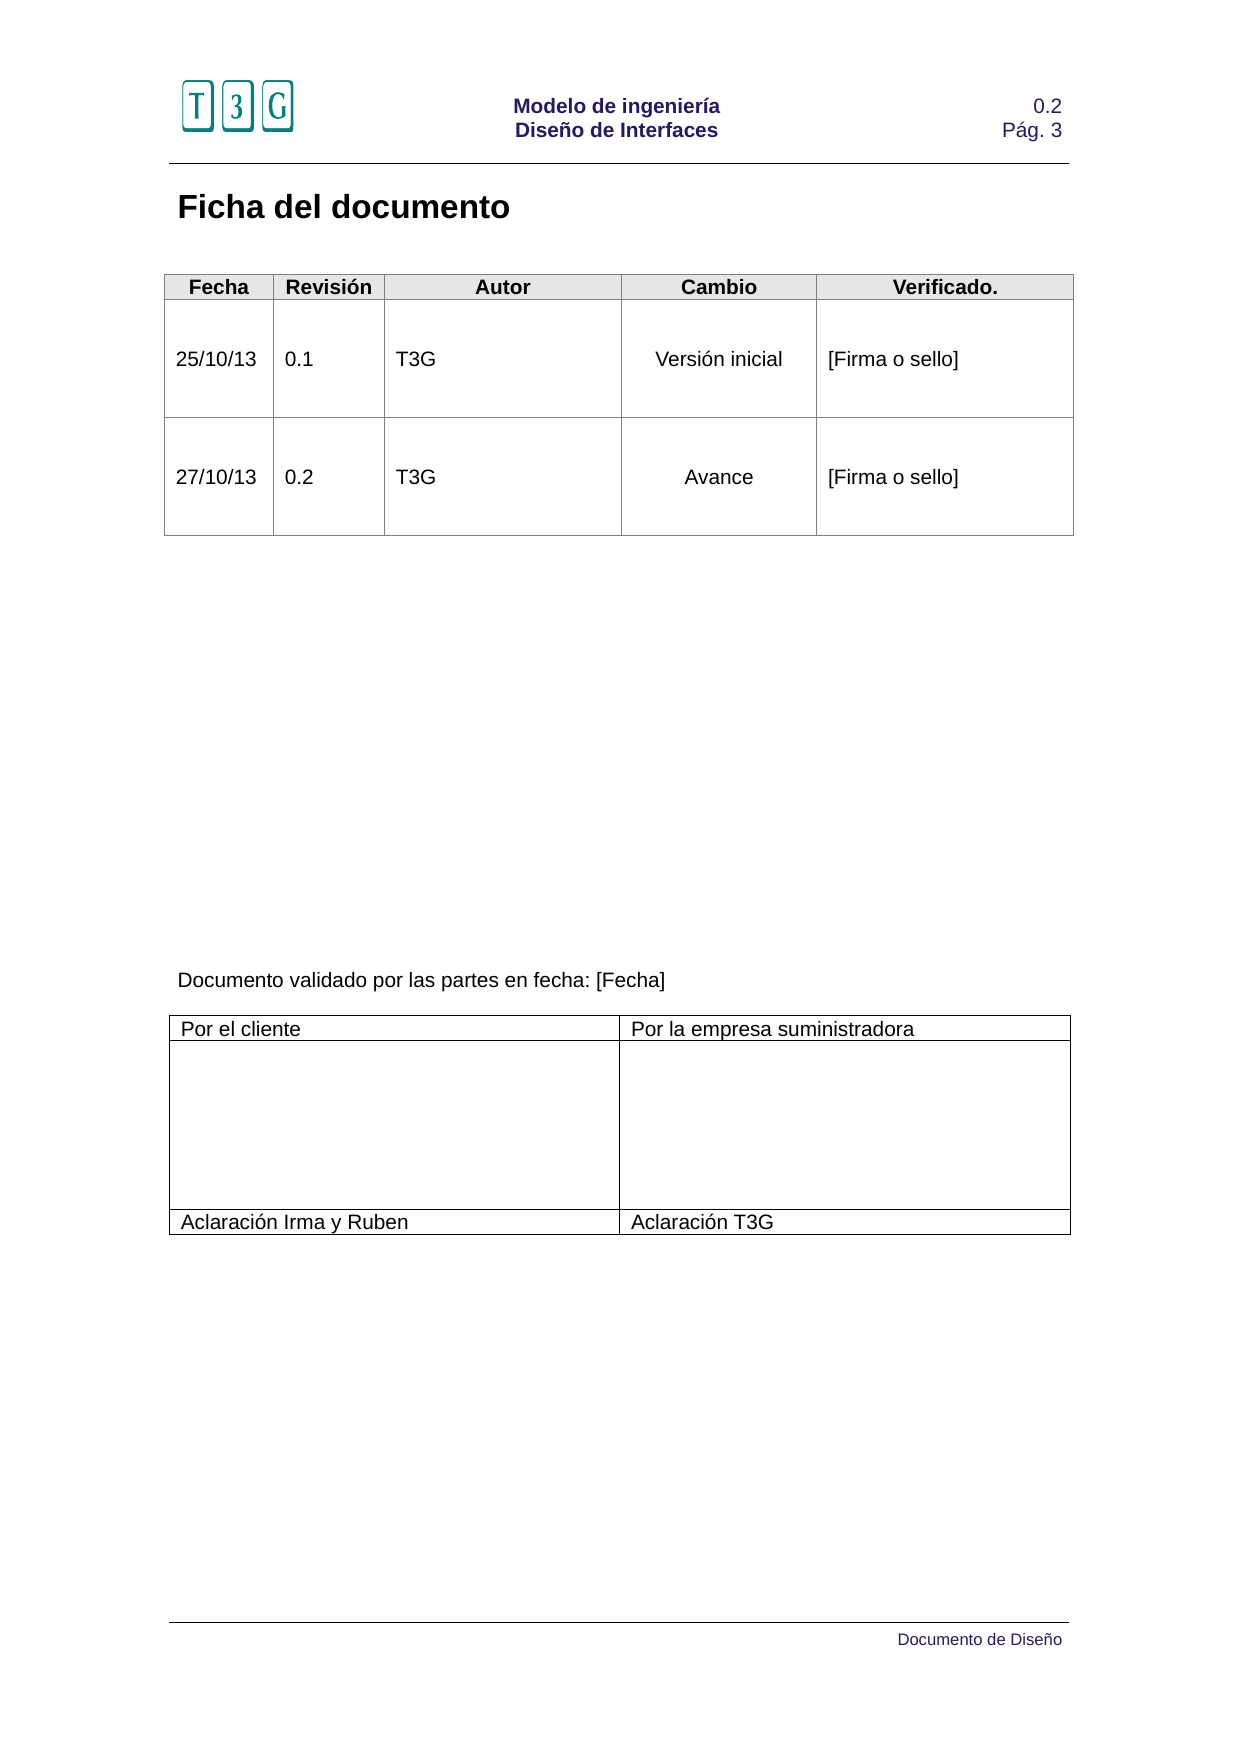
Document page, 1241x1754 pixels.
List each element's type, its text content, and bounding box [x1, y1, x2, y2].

table_cell T3G [385, 300, 621, 417]
table_header Cambio [622, 275, 816, 299]
table_cell [Firma o sello] [817, 418, 1073, 535]
table_header Revisión [274, 275, 384, 299]
table_cell [170, 1041, 619, 1209]
table_cell T3G [385, 418, 621, 535]
table_cell 0.1 [274, 300, 384, 417]
table_header Autor [385, 275, 621, 299]
table_header Verificado. [817, 275, 1073, 299]
table_cell [620, 1041, 1070, 1209]
picture [182, 80, 294, 132]
table_cell Aclaración Irma y Ruben [170, 1210, 619, 1234]
table_header Por el cliente [170, 1016, 619, 1040]
table_cell [Firma o sello] [817, 300, 1073, 417]
table_cell Avance [622, 418, 816, 535]
table_cell 25/10/13 [165, 300, 273, 417]
table_header Por la empresa suministradora [620, 1016, 1070, 1040]
text Documento validado por las partes en fecha: [Fecha] [177, 967, 1063, 991]
table_cell Aclaración T3G [620, 1210, 1070, 1234]
table_cell Versión inicial [622, 300, 816, 417]
table_cell 27/10/13 [165, 418, 273, 535]
text Ficha del documento [177, 188, 1063, 226]
table_header Fecha [165, 275, 273, 299]
table_cell 0.2 [274, 418, 384, 535]
